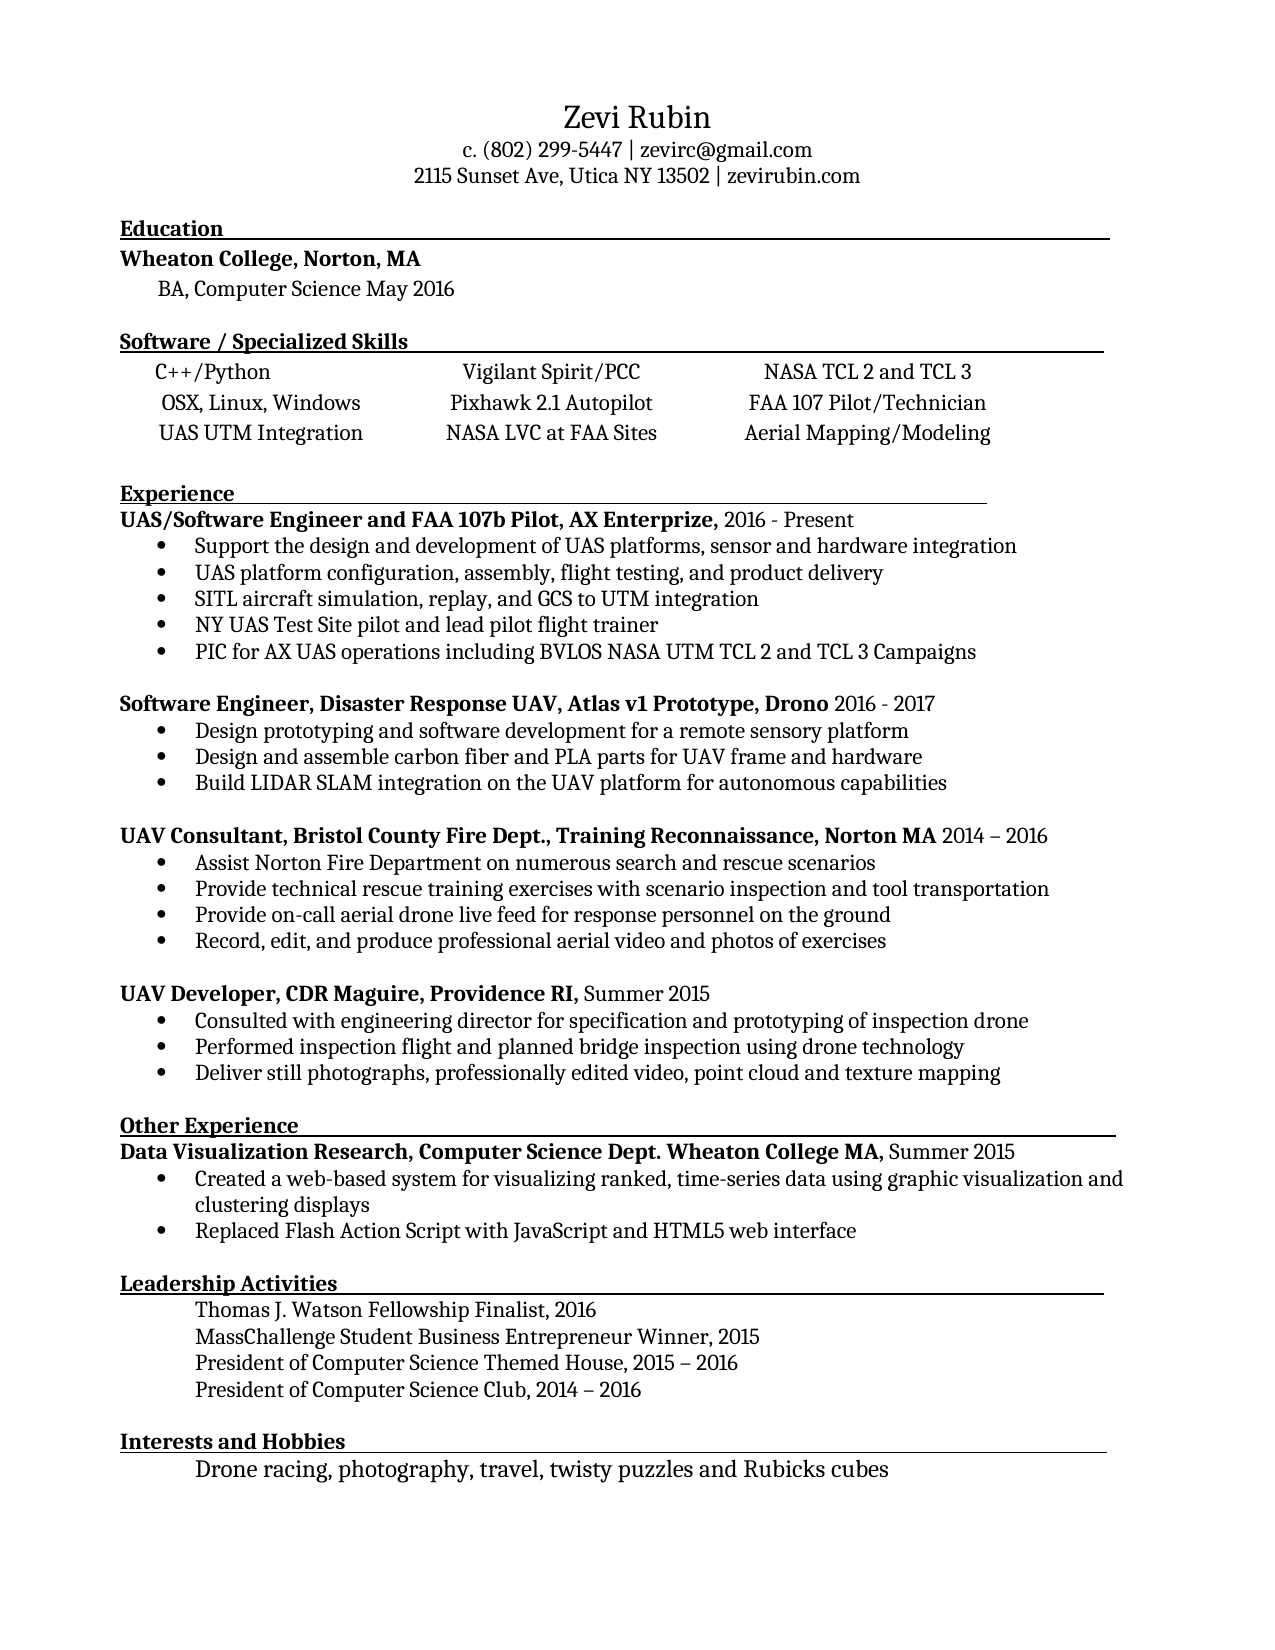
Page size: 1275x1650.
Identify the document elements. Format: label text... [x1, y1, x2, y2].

table_cell UAS UTM Integration [109, 420, 413, 480]
list Deliver still photographs, professionally edited video, point cloud and texture mapping [157, 1060, 1155, 1086]
text c. (802) 299-5447 | zevirc@gmail.com [120, 137, 1155, 163]
list Provide on-call aerial drone live feed for response personnel on the ground [157, 902, 1155, 928]
list Created a web-based system for visualizing ranked, time-series data using graphic visualization and clustering displays [157, 1166, 1155, 1218]
text Leadership Activities [120, 1271, 1119, 1297]
list PIC for AX UAS operations including BVLOS NASA UTM TCL 2 and TCL 3 Campaigns [157, 638, 1155, 665]
list SITL aircraft simulation, replay, and GCS to UTM integration [157, 586, 1155, 612]
text UAV Consultant, Bristol County Fire Dept., Training Reconnaissance, Norton MA 2014 – 2016 [120, 823, 1155, 849]
text MassChallenge Student Business Entrepreneur Winner, 2015 [195, 1324, 1155, 1350]
text Thomas J. Watson Fellowship Finalist, 2016 [195, 1297, 1147, 1324]
list Support the design and development of UAS platforms, sensor and hardware integration [157, 533, 1155, 559]
list Replaced Flash Action Script with JavaScript and HTML5 web interface [157, 1218, 1155, 1244]
text BA, Computer Science May 2016 [157, 276, 1155, 302]
table_cell NASA LVC at FAA Sites [413, 420, 689, 480]
text President of Computer Science Themed House, 2015 – 2016 [195, 1350, 1155, 1376]
table_cell Aerial Mapping/Modeling [689, 420, 1046, 480]
list Performed inspection flight and planned bridge inspection using drone technology [157, 1034, 1155, 1060]
text Software / Specialized Skills [120, 329, 1155, 355]
text 2115 Sunset Ave, Utica NY 13502 | zevirubin.com [120, 163, 1155, 189]
text Zevi Rubin [120, 98, 1155, 137]
text Drone racing, photography, travel, twisty puzzles and Rubicks cubes [195, 1455, 1119, 1484]
text Wheaton College, Norton, MA [120, 246, 1155, 272]
text Interests and Hobbies [120, 1429, 1119, 1455]
table_header NASA TCL 2 and TCL 3 FAA 107 Pilot/Technician [689, 359, 1046, 420]
text Other Experience [120, 1113, 1138, 1139]
list Provide technical rescue training exercises with scenario inspection and tool transportation [157, 876, 1155, 902]
list Build LIDAR SLAM integration on the UAV platform for autonomous capabilities [157, 770, 1155, 797]
table_header C++/Python OSX, Linux, Windows [109, 359, 413, 420]
list Design prototyping and software development for a remote sensory platform [157, 717, 1155, 744]
text Data Visualization Research, Computer Science Dept. Wheaton College MA, Summer 2015 [120, 1139, 1155, 1166]
list UAS platform configuration, assembly, flight testing, and product delivery [157, 559, 1155, 586]
list Record, edit, and produce professional aerial video and photos of exercises [157, 928, 1155, 955]
text Education [120, 216, 1155, 242]
text Experience [120, 480, 1138, 507]
list Consulted with engineering director for specification and prototyping of inspection drone [157, 1007, 1155, 1034]
text UAS/Software Engineer and FAA 107b Pilot, AX Enterprize, 2016 - Present [120, 507, 1155, 533]
list Design and assemble carbon fiber and PLA parts for UAV frame and hardware [157, 744, 1155, 770]
table_header Vigilant Spirit/PCC Pixhawk 2.1 Autopilot [413, 359, 689, 420]
text Software Engineer, Disaster Response UAV, Atlas v1 Prototype, Drono 2016 - 2017 [120, 691, 1155, 717]
list NY UAS Test Site pilot and lead pilot flight trainer [157, 612, 1155, 638]
text UAV Developer, CDR Maguire, Providence RI, Summer 2015 [120, 981, 1155, 1007]
list Assist Norton Fire Department on numerous search and rescue scenarios [157, 849, 1155, 876]
text President of Computer Science Club, 2014 – 2016 [195, 1376, 1155, 1403]
